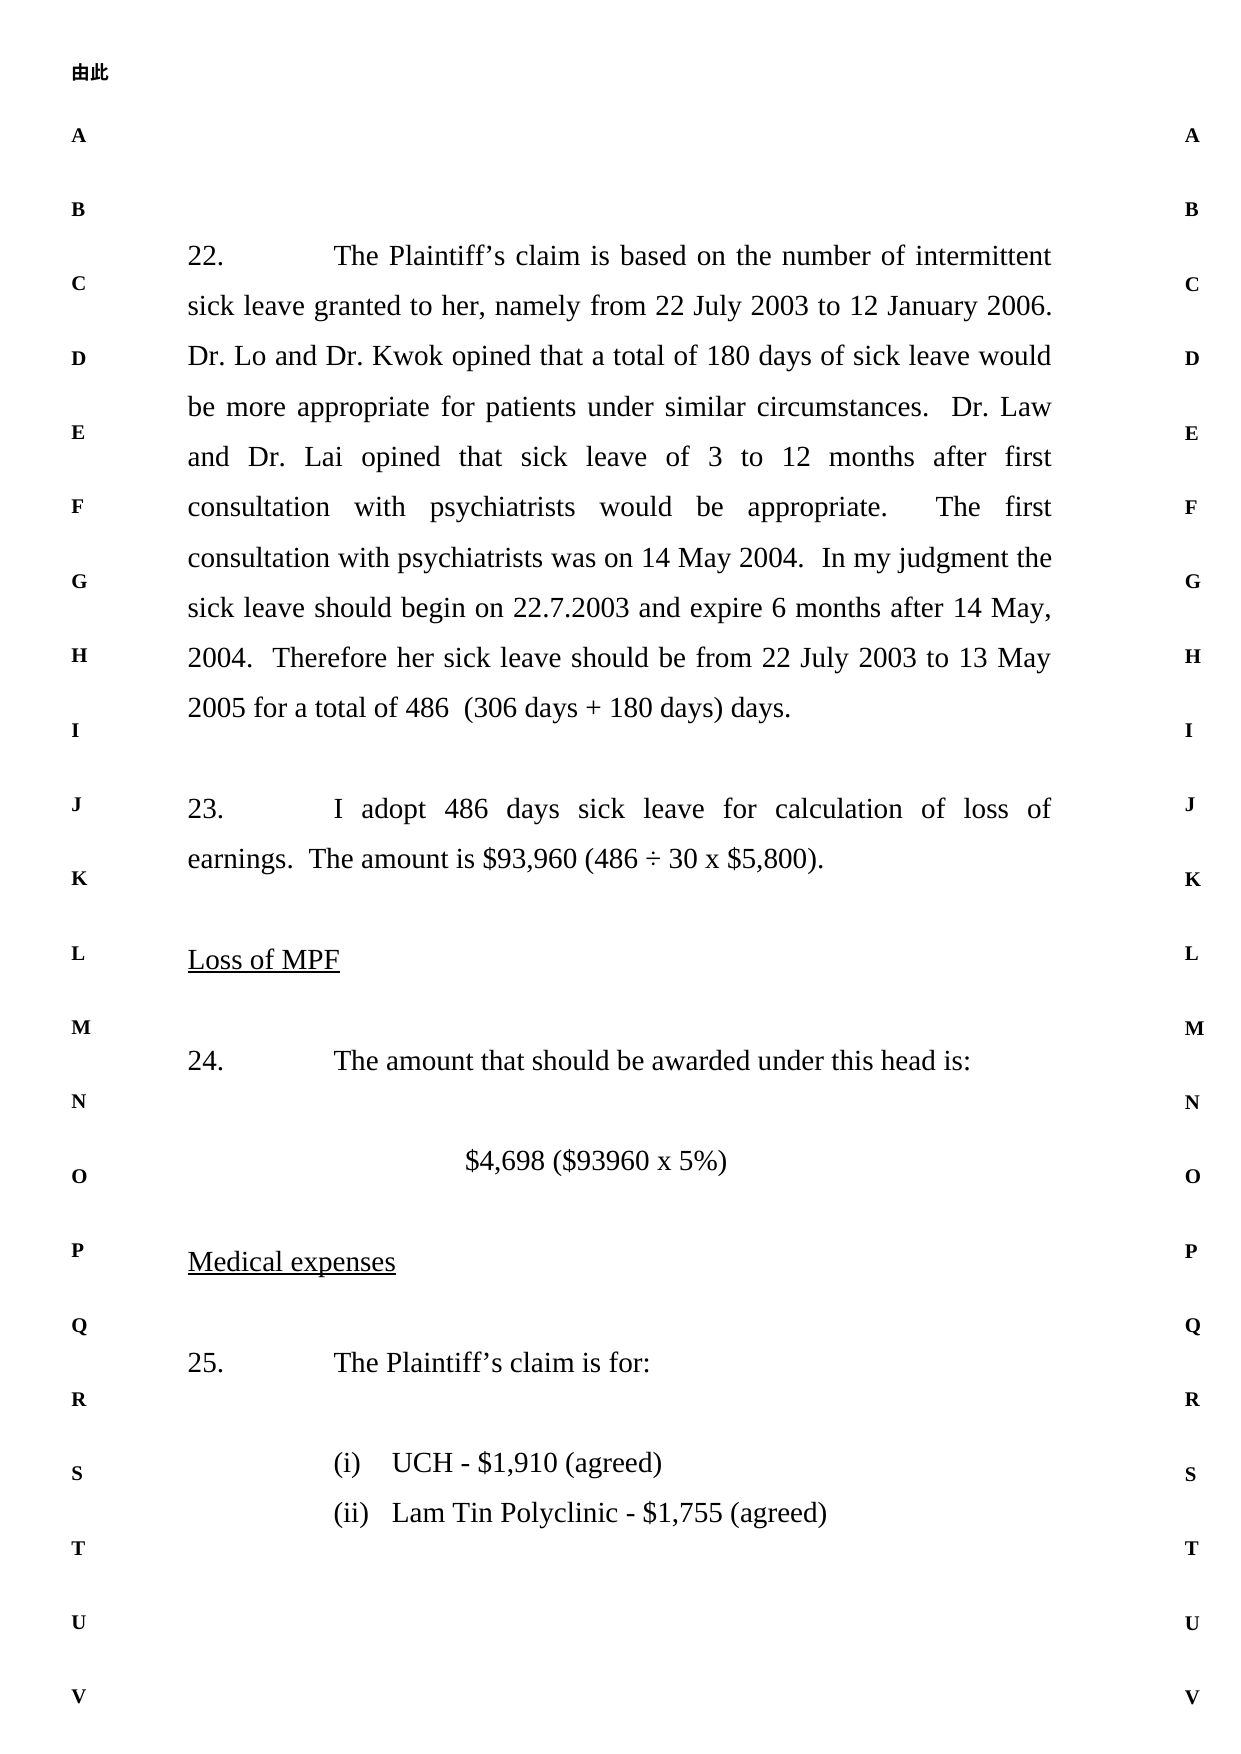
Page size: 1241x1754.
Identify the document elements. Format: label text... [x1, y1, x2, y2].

list The amount that should be awarded under this head is: [187, 1043, 1053, 1076]
list UCH - $1,910 (agreed) [333, 1445, 1053, 1479]
text Loss of MPF [187, 942, 1053, 976]
list Lam Tin Polyclinic - $1,755 (agreed) [333, 1496, 1053, 1529]
text $4,698 ($93960 x 5%) [333, 1143, 1053, 1177]
list The Plaintiff’s claim is for: [187, 1345, 1053, 1378]
list I adopt 486 days sick leave for calculation of loss of earnings. The amount is $93,960 (486 ÷ 30 x $5,800). [187, 791, 1053, 875]
list The Plaintiff’s claim is based on the number of intermittent sick leave granted to her, namely from 22 July 2003 to 12 January 2006. Dr. Lo and Dr. Kwok opined that a total of 180 days of sick leave would be more appropriate for patients under similar circumstances. Dr. Law and Dr. Lai opined that sick leave of 3 to 12 months after first consultation with psychiatrists would be appropriate. The first consultation with psychiatrists was on 14 May 2004. In my judgment the sick leave should begin on 22.7.2003 and expire 6 months after 14 May, 2004. Therefore her sick leave should be from 22 July 2003 to 13 May 2005 for a total of 486 (306 days + 180 days) days. [187, 238, 1053, 724]
text Medical expenses [187, 1244, 1053, 1278]
